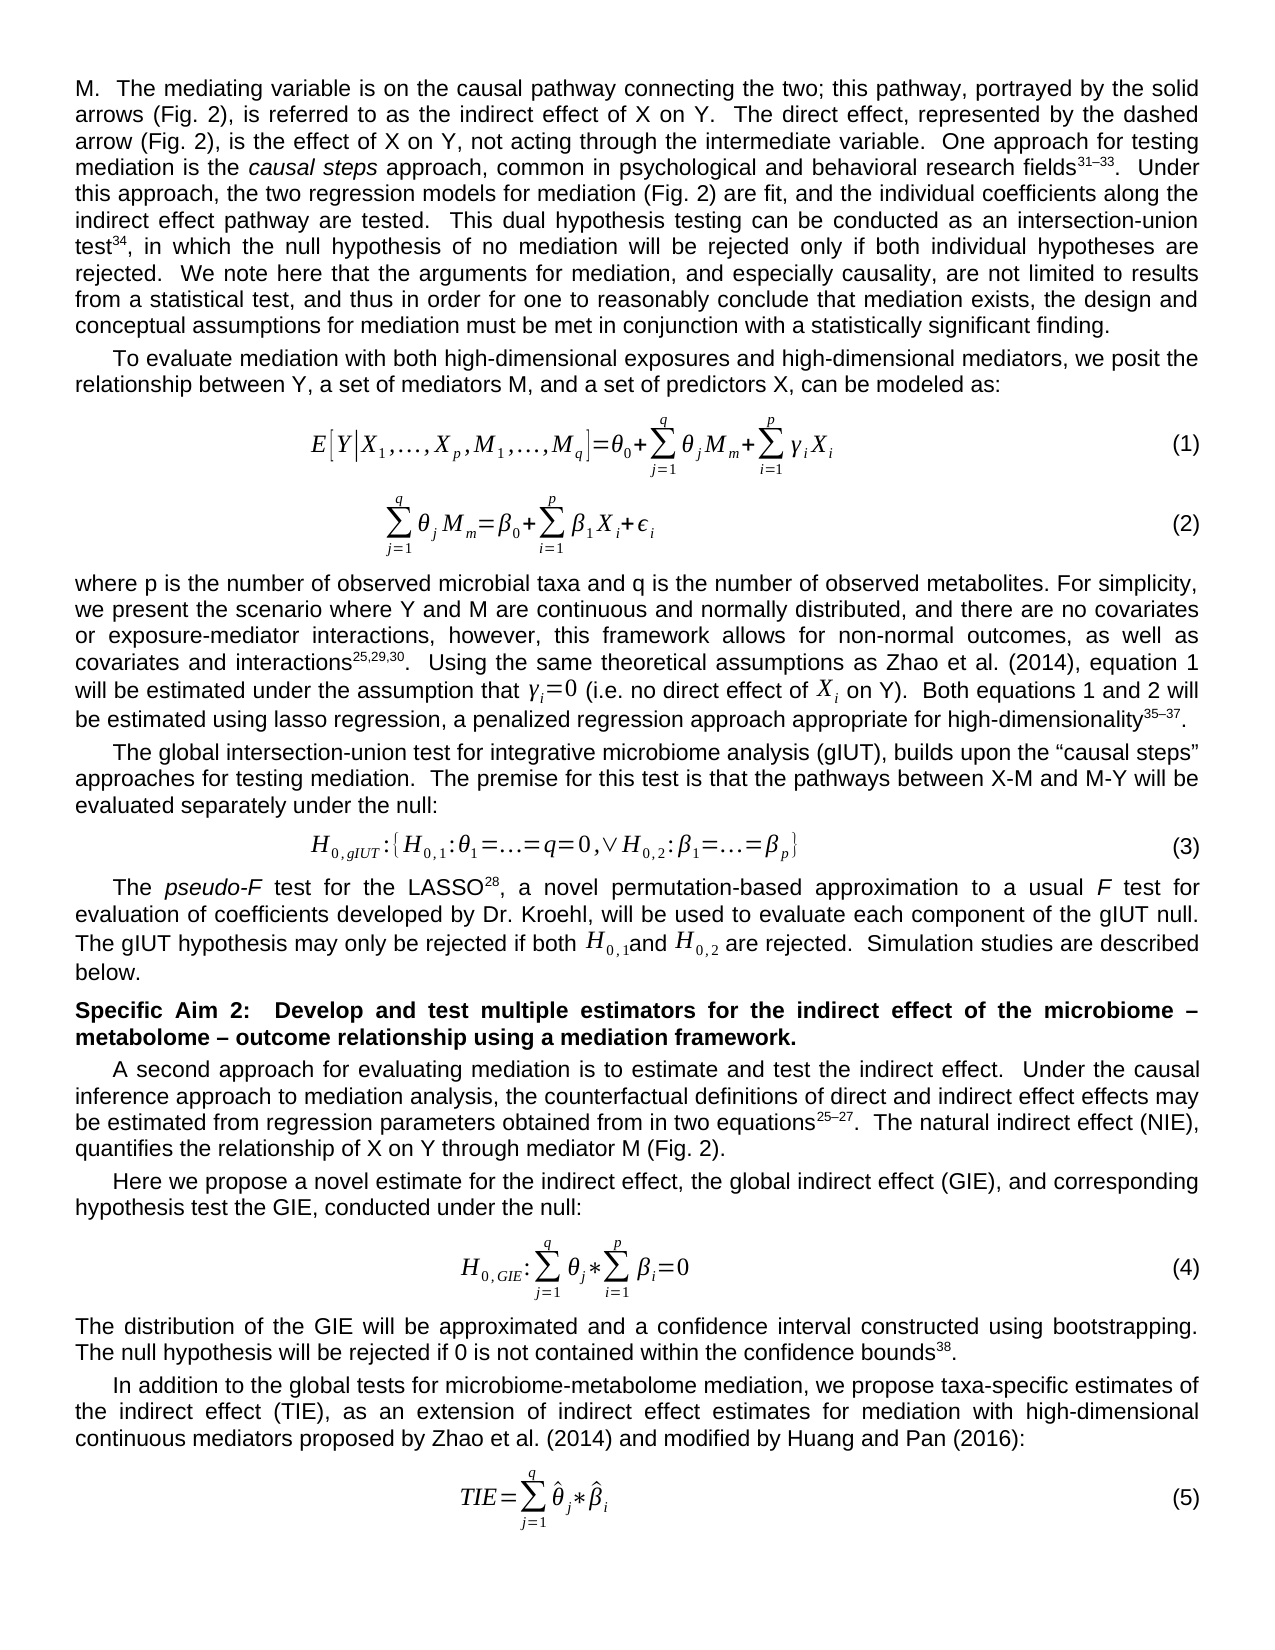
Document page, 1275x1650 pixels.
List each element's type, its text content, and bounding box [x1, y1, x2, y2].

text The distribution of the GIE will be approximated and a confidence interval constructed using bootstrapping. The null hypothesis will be rejected if 0 is not contained within the confidence bounds38. [75, 1313, 1200, 1366]
text (2) [75, 490, 1200, 557]
text (4) [75, 1233, 1200, 1300]
text A second approach for evaluating mediation is to estimate and test the indirect effect. Under the causal inference approach to mediation analysis, the counterfactual definitions of direct and indirect effect effects may be estimated from regression parameters obtained from in two equations25–27. The natural indirect effect (NIE), quantifies the relationship of X on Y through mediator M (Fig. 2). [75, 1056, 1200, 1162]
text The pseudo-F test for the LASSO28, a novel permutation-based approximation to a usual F test for evaluation of coefficients developed by Dr. Kroehl, will be used to evaluate each component of the gIUT null. The gIUT hypothesis may only be rejected if both and are rejected. Simulation studies are described below. [75, 874, 1200, 985]
text Specific Aim 2: Develop and test multiple estimators for the indirect effect of the microbiome – metabolome – outcome relationship using a mediation framework. [75, 997, 1200, 1050]
text In addition to the global tests for microbiome-metabolome mediation, we propose taxa-specific estimates of the indirect effect (TIE), as an extension of indirect effect estimates for mediation with high-dimensional continuous mediators proposed by Zhao et al. (2014) and modified by Huang and Pan (2016): [75, 1372, 1200, 1451]
text To evaluate mediation with both high-dimensional exposures and high-dimensional mediators, we posit the relationship between Y, a set of mediators M, and a set of predictors X, can be modeled as: [75, 345, 1200, 397]
text The global intersection-union test for integrative microbiome analysis (gIUT), builds upon the “causal steps” approaches for testing mediation. The premise for this test is that the pathways between X-M and M-Y will be evaluated separately under the null: [75, 739, 1200, 818]
text where p is the number of observed microbial taxa and q is the number of observed metabolites. For simplicity, we present the scenario where Y and M are continuous and normally distributed, and there are no covariates or exposure-mediator interactions, however, this framework allows for non-normal outcomes, as well as covariates and interactions25,29,30. Using the same theoretical assumptions as Zhao et al. (2014), equation 1 will be estimated under the assumption that (i.e. no direct effect of on Y). Both equations 1 and 2 will be estimated using lasso regression, a penalized regression approach appropriate for high-dimensionality35–37. [75, 569, 1200, 733]
text (3) [75, 831, 1200, 862]
text (1) [75, 410, 1200, 477]
text (5) [75, 1463, 1200, 1531]
text Here we propose a novel estimate for the indirect effect, the global indirect effect (GIE), and corresponding hypothesis test the GIE, conducted under the null: [75, 1168, 1200, 1221]
